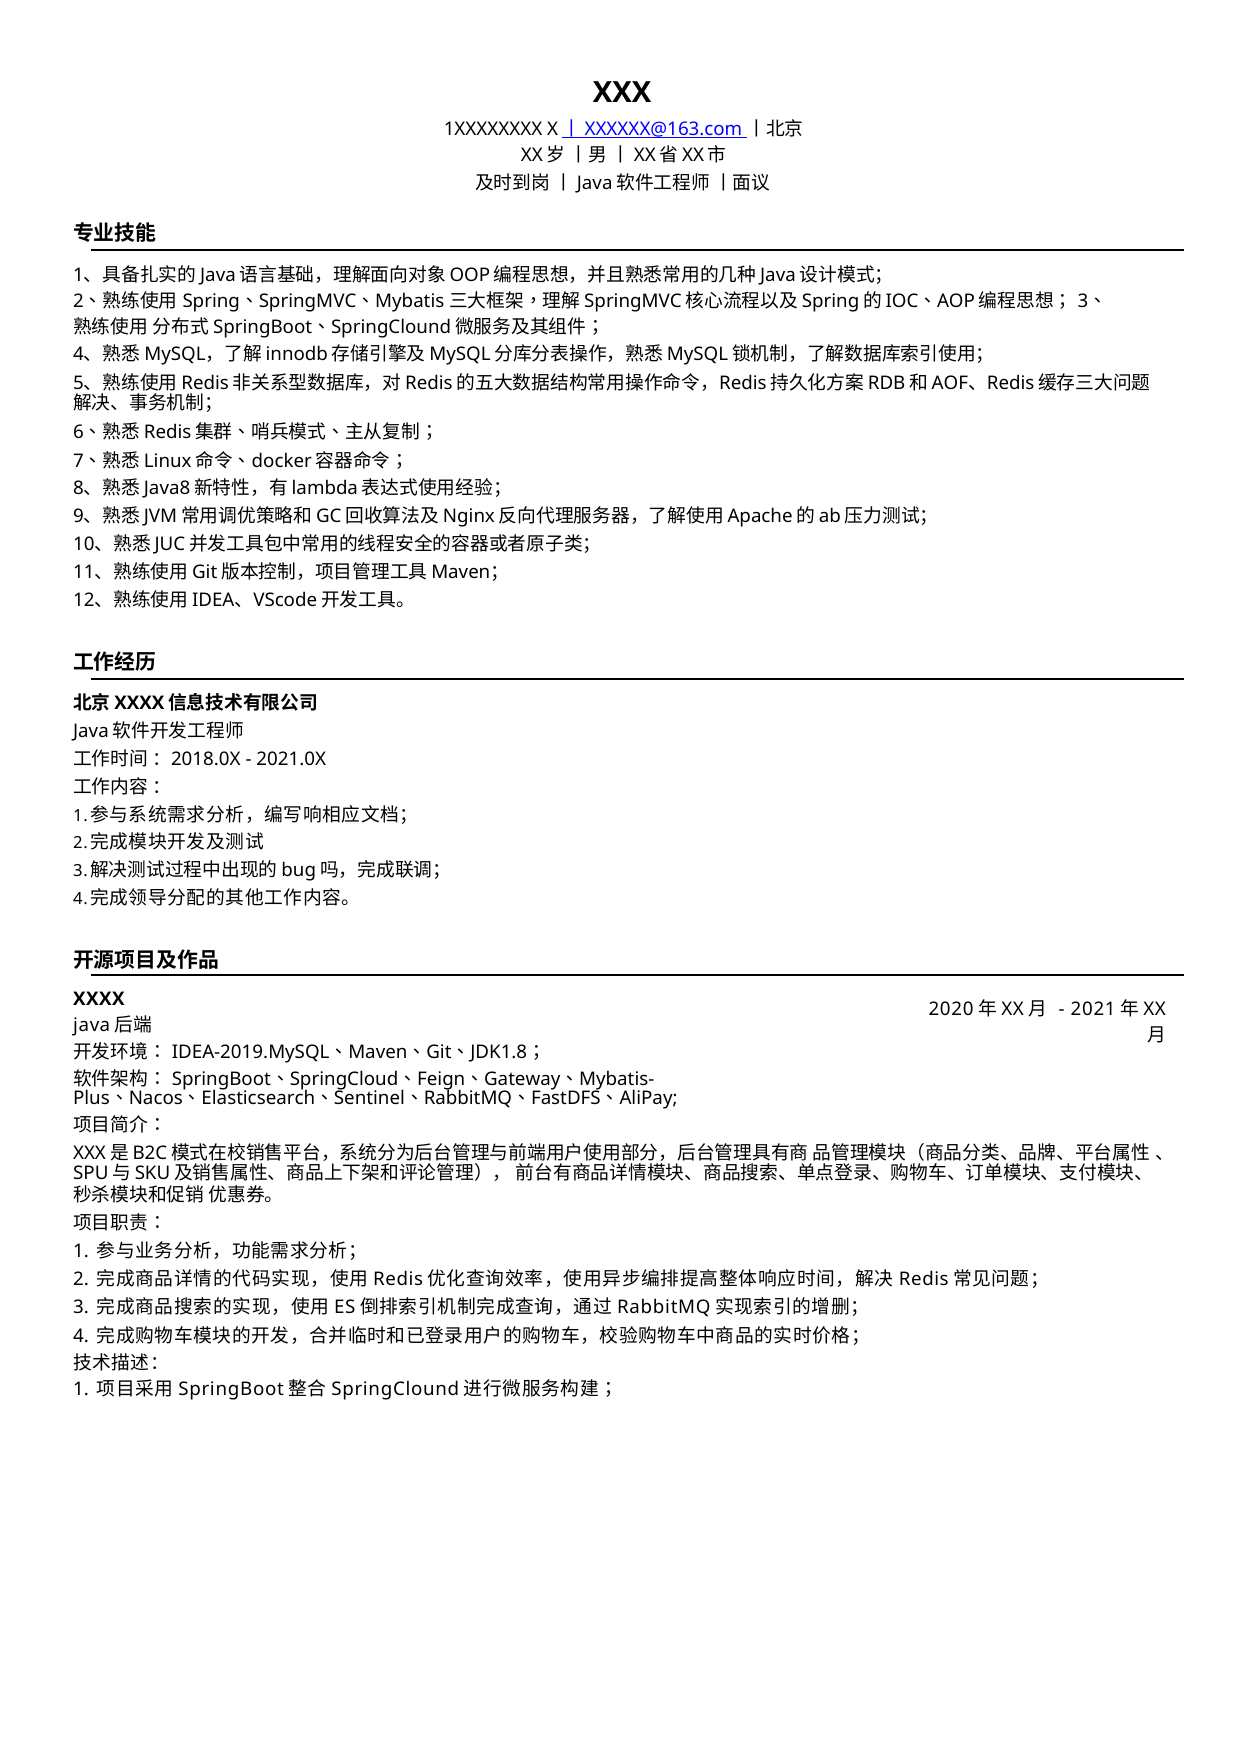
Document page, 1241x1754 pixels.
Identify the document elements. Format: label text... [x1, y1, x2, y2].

text 及时到岗 丨Java软件工程师 丨面议 [379, 166, 866, 195]
text 1、具备扎实的Java语言基础，理解面向对象OOP编程思想，并且熟悉常用的几种Java设计模式； [73, 259, 1178, 286]
subtitle 开源项目及作品 [73, 945, 1178, 973]
list 参与系统需求分析，编写响相应文档； [73, 800, 1178, 827]
text 1XXXXXXXX X丨XXXXXX@163.com 丨北京 [381, 118, 866, 139]
text XXX是B2C模式在校销售平台，系统分为后台管理与前端用户使用部分，后台管理具有商 品管理模块（商品分类、品牌、平台属性、SPU与SKU及销售属性、商品上下架和评论管理）， 前台有商品详情模块、商品搜索、单点登录、购物车、订单模块、支付模块、秒杀模块和促销 优惠券。 [73, 1143, 1155, 1206]
text 工作时间 ：2018.0X - 2021.0X [73, 744, 1178, 771]
list 完成购物车模块的开发，合并临时和已登录用户的购物车，校验购物车中商品的实时价格； 技术描述： [73, 1320, 879, 1375]
text java后端 [73, 1012, 593, 1037]
text 9、熟悉JVM常用调优策略和GC回收算法及Nginx反向代理服务器，了解使用Apache的ab压力测试； [73, 501, 1178, 528]
text Java软件开发工程师 [73, 716, 1178, 743]
text 11、熟练使用Git版本控制，项目管理工具Maven； [73, 557, 1178, 584]
text 8、熟悉Java8新特性，有lambda表达式使用经验； [73, 473, 1178, 500]
subtitle 北京XXXX信息技术有限公司 [73, 688, 1178, 715]
text 6、熟悉Redis集群、哨兵模式、主从复制； [73, 418, 450, 443]
text 7、熟悉Linux命令、docker容器命令； [73, 447, 450, 472]
list 参与业务分析，功能需求分析； [73, 1236, 1178, 1263]
text 软件架构： SpringBoot、SpringCloud、Feign、Gateway、Mybatis-Plus、Nacos、Elasticsearch、Sentinel、RabbitMQ、FastDFS、AliPay; [73, 1070, 1086, 1110]
text 4、熟悉 MySQL，了解innodb存储引擎及MySQL分库分表操作，熟悉MySQL锁机制，了解数据库索引使用； [73, 339, 1178, 366]
list 完成商品搜索的实现，使用ES倒排索引机制完成查询，通过RabbitMQ实现索引的增删； [73, 1292, 1178, 1319]
text 5、熟练使用Redis非关系型数据库，对Redis的五大数据结构常用操作命令，Redis持久化方案RDB和AOF、Redis缓存三大问题解决、事务机制； [73, 372, 1157, 415]
text 开发环境： IDEA-2019.MySQL、Maven、Git、JDK1.8； [73, 1038, 593, 1064]
text 项目简介： [73, 1111, 1178, 1136]
text 12、熟练使用IDEA、VScode开发工具。 [73, 585, 1178, 612]
subtitle 工作经历 [73, 647, 1178, 676]
list 解决测试过程中出现的bug吗，完成联调； [73, 854, 1178, 882]
list 项目采用SpringBoot整合SpringClound进行微服务构建； [73, 1375, 1178, 1401]
text 项目职责： [73, 1210, 1178, 1235]
list 完成模块开发及测试 [73, 828, 1178, 854]
text XXX [378, 59, 866, 113]
text 工作内容 ： [73, 772, 1178, 799]
subtitle XXXX [73, 985, 593, 1011]
list 完成商品详情的代码实现，使用Redis优化查询效率，使用异步编排提高整体响应时间，解决Redis常见问题； [73, 1264, 1178, 1291]
text XX岁 丨男 丨XX省XX市 [381, 144, 866, 166]
subtitle 专业技能 [73, 218, 1178, 247]
text 2020年XX月 - 2021年XX月 [909, 996, 1166, 1047]
list 完成领导分配的其他工作内容。 [73, 883, 1178, 910]
text 2、熟练使用 Spring、SpringMVC、Mybatis 三大框架，理解SpringMVC核心流程以及Spring的IOC、AOP编程思想； 3、熟练使用 分布式SpringBoot、SpringClound微服务及其组件； [73, 287, 1124, 338]
text 10、熟悉JUC并发工具包中常用的线程安全的容器或者原子类； [73, 529, 1178, 556]
